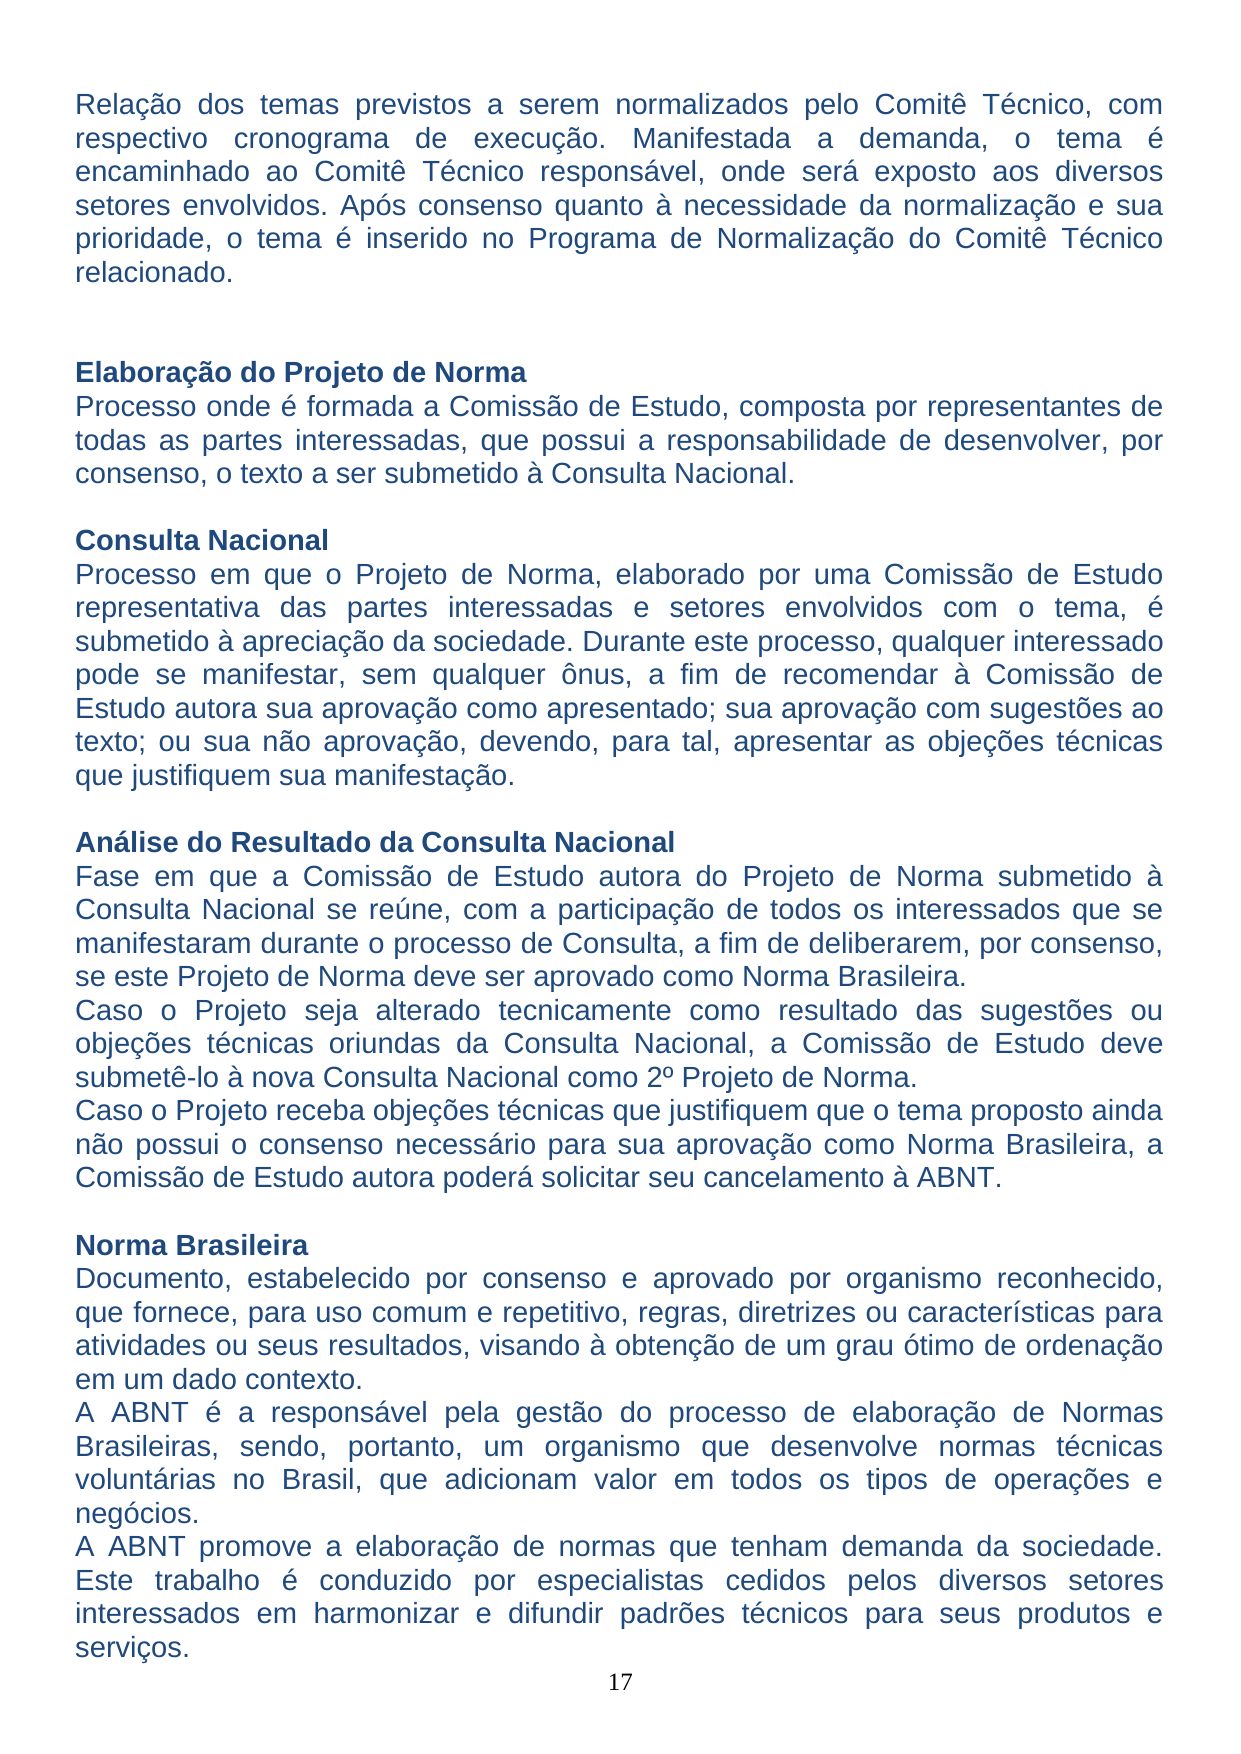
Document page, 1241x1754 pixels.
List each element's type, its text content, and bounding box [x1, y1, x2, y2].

text Norma Brasileira [75, 1227, 1165, 1261]
text Análise do Resultado da Consulta Nacional [75, 825, 1165, 858]
text Processo em que o Projeto de Norma, elaborado por uma Comissão de Estudo representativa das partes interessadas e setores envolvidos com o tema, é submetido à apreciação da sociedade. Durante este processo, qualquer interessado pode se manifestar, sem qualquer ônus, a fim de recomendar à Comissão de Estudo autora sua aprovação como apresentado; sua aprovação com sugestões ao texto; ou sua não aprovação, devendo, para tal, apresentar as objeções técnicas que justifiquem sua manifestação. [75, 557, 1165, 791]
text Fase em que a Comissão de Estudo autora do Projeto de Norma submetido à Consulta Nacional se reúne, com a participação de todos os interessados que se manifestaram durante o processo de Consulta, a fim de deliberarem, por consenso, se este Projeto de Norma deve ser aprovado como Norma Brasileira. [75, 858, 1165, 993]
text A ABNT promove a elaboração de normas que tenham demanda da sociedade. Este trabalho é conduzido por especialistas cedidos pelos diversos setores interessados em harmonizar e difundir padrões técnicos para seus produtos e serviços. [75, 1529, 1165, 1663]
text Caso o Projeto receba objeções técnicas que justifiquem que o tema proposto ainda não possui o consenso necessário para sua aprovação como Norma Brasileira, a Comissão de Estudo autora poderá solicitar seu cancelamento à ABNT. [75, 1093, 1165, 1194]
text Caso o Projeto seja alterado tecnicamente como resultado das sugestões ou objeções técnicas oriundas da Consulta Nacional, a Comissão de Estudo deve submetê-lo à nova Consulta Nacional como 2º Projeto de Norma. [75, 993, 1165, 1093]
text Processo onde é formada a Comissão de Estudo, composta por representantes de todas as partes interessadas, que possui a responsabilidade de desenvolver, por consenso, o texto a ser submetido à Consulta Nacional. [75, 389, 1165, 489]
text Consulta Nacional [75, 523, 1165, 557]
text Documento, estabelecido por consenso e aprovado por organismo reconhecido, que fornece, para uso comum e repetitivo, regras, diretrizes ou características para atividades ou seus resultados, visando à obtenção de um grau ótimo de ordenação em um dado contexto. [75, 1261, 1165, 1395]
text Relação dos temas previstos a serem normalizados pelo Comitê Técnico, com respectivo cronograma de execução. Manifestada a demanda, o tema é encaminhado ao Comitê Técnico responsável, onde será exposto aos diversos setores envolvidos. Após consenso quanto à necessidade da normalização e sua prioridade, o tema é inserido no Programa de Normalização do Comitê Técnico relacionado. [75, 87, 1165, 288]
text Elaboração do Projeto de Norma [75, 355, 1165, 389]
text A ABNT é a responsável pela gestão do processo de elaboração de Normas Brasileiras, sendo, portanto, um organismo que desenvolve normas técnicas voluntárias no Brasil, que adicionam valor em todos os tipos de operações e negócios. [75, 1395, 1165, 1529]
